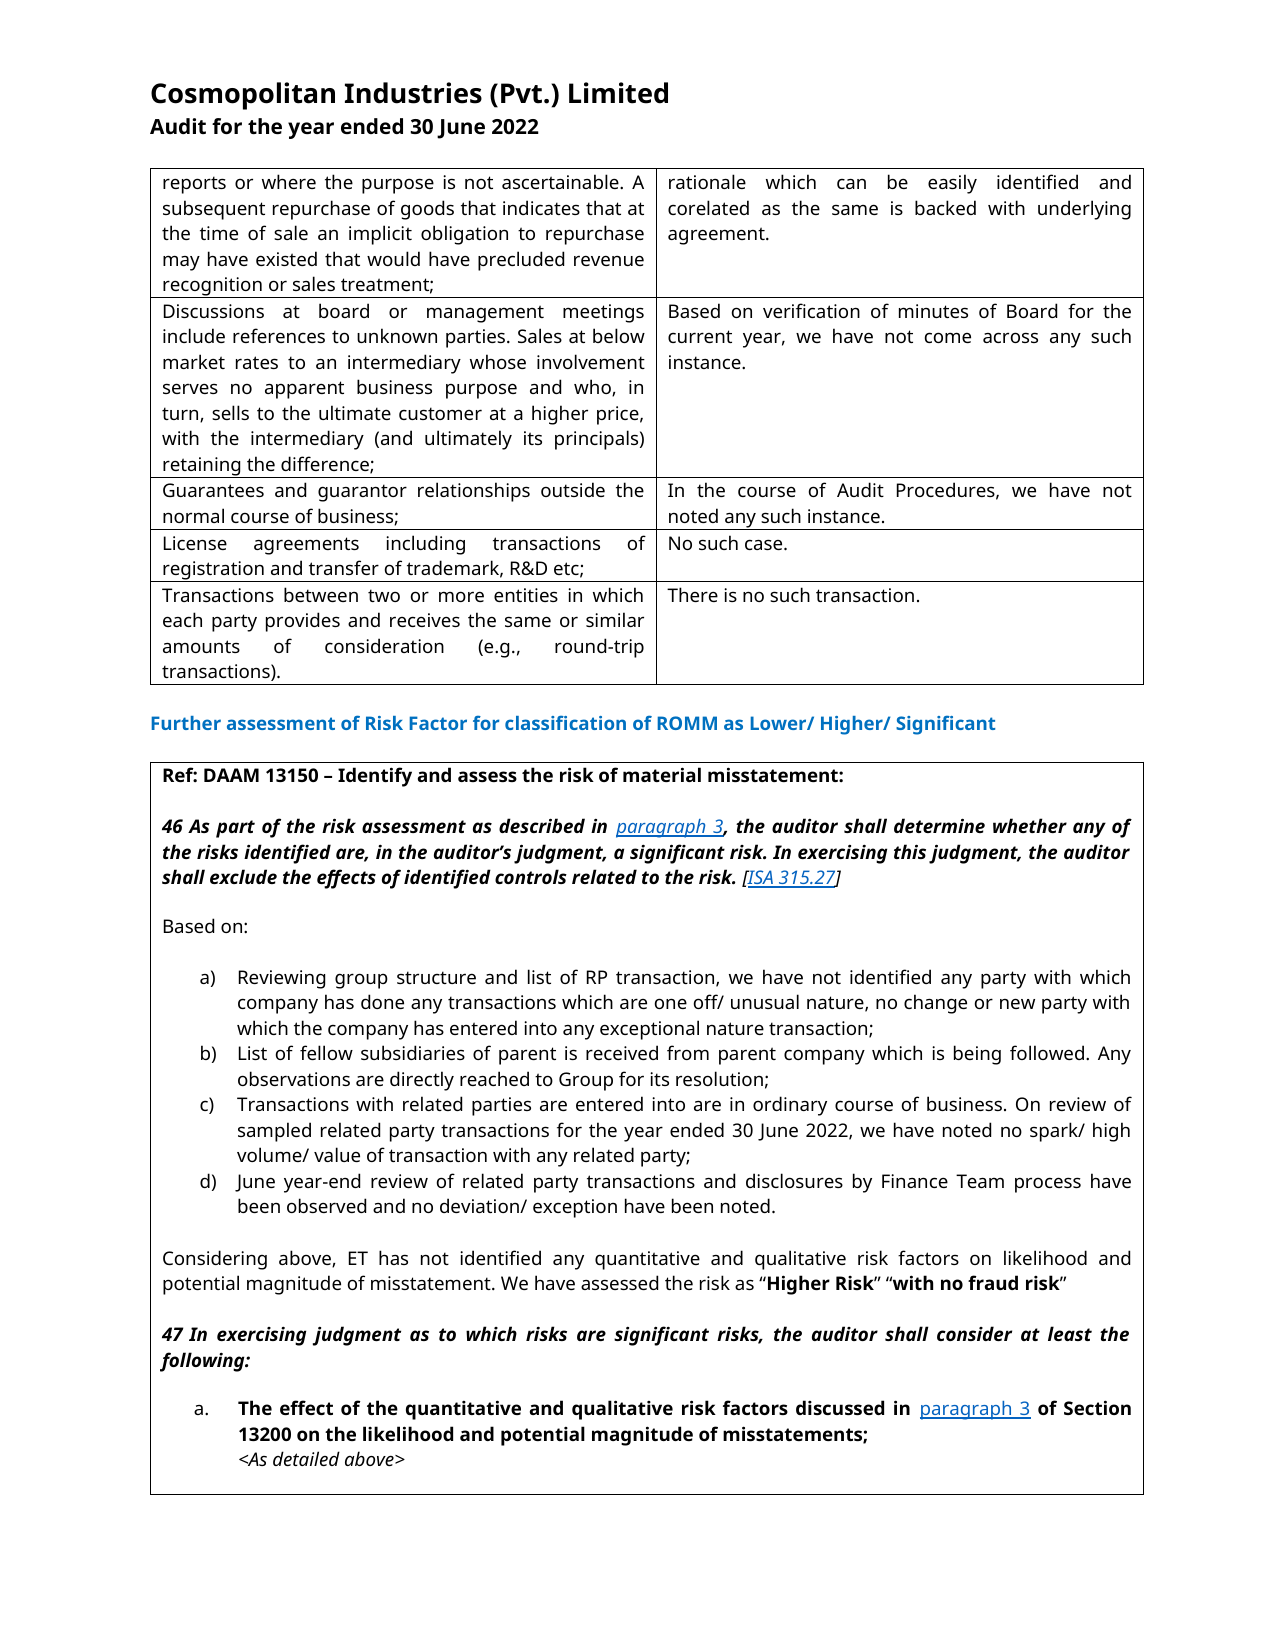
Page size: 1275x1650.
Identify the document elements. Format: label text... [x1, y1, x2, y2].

table_cell Discussions at board or management meetings include references to unknown parties. Sales at below market rates to an intermediary whose involvement serves no apparent business purpose and who, in turn, sells to the ultimate customer at a higher price, with the intermediary (and ultimately its principals) retaining the difference; [151, 298, 656, 477]
table_cell Based on verification of minutes of Board for the current year, we have not come across any such instance. [657, 298, 1143, 477]
table_cell In the course of Audit Procedures, we have not noted any such instance. [657, 478, 1143, 529]
table_cell Guarantees and guarantor relationships outside the normal course of business; [151, 478, 656, 529]
table_cell Reviewing group structure and list of RP transaction, we have not identified any party with which company has done any transactions which are one off/ unusual nature, no change or new party with which the company has entered into any exceptional nature transaction; List of fellow subsidiaries of parent is received from parent company which is being followed. Any observations are directly reached to Group for its resolution; Transactions with related parties are entered into are in ordinary course of business. On review of sampled related party transactions for the year ended 30 June 2022, we have noted no spark/ high volume/ value of transaction with any related party; June year-end review of related party transactions and disclosures by Finance Team process have been observed and no deviation/ exception have been noted. Considering above, ET has not identified any quantitative and qualitative risk factors on likelihood and potential magnitude of misstatement. We have assessed the risk as “Higher Risk” “with no fraud risk” [151, 964, 1143, 1321]
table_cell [151, 169, 656, 297]
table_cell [657, 169, 1143, 297]
text Further assessment of Risk Factor for classification of ROMM as Lower/ Higher/ Significant [150, 711, 1144, 736]
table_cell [151, 1321, 1143, 1493]
table_cell No such case. [657, 530, 1143, 581]
table_header Ref: DAAM 13150 – Identify and assess the risk of material misstatement: 46 As part of the risk assessment as described in paragraph 3, the auditor shall determine whether any of the risks identified are, in the auditor’s judgment, a significant risk. In exercising this judgment, the auditor shall exclude the effects of identified controls related to the risk. [ISA 315.27] Based on: [151, 763, 1143, 964]
table_cell There is no such transaction. [657, 582, 1143, 684]
table_cell License agreements including transactions of registration and transfer of trademark, R&D etc; [151, 530, 656, 581]
table_cell Transactions between two or more entities in which each party provides and receives the same or similar amounts of consideration (e.g., round-trip transactions). [151, 582, 656, 684]
